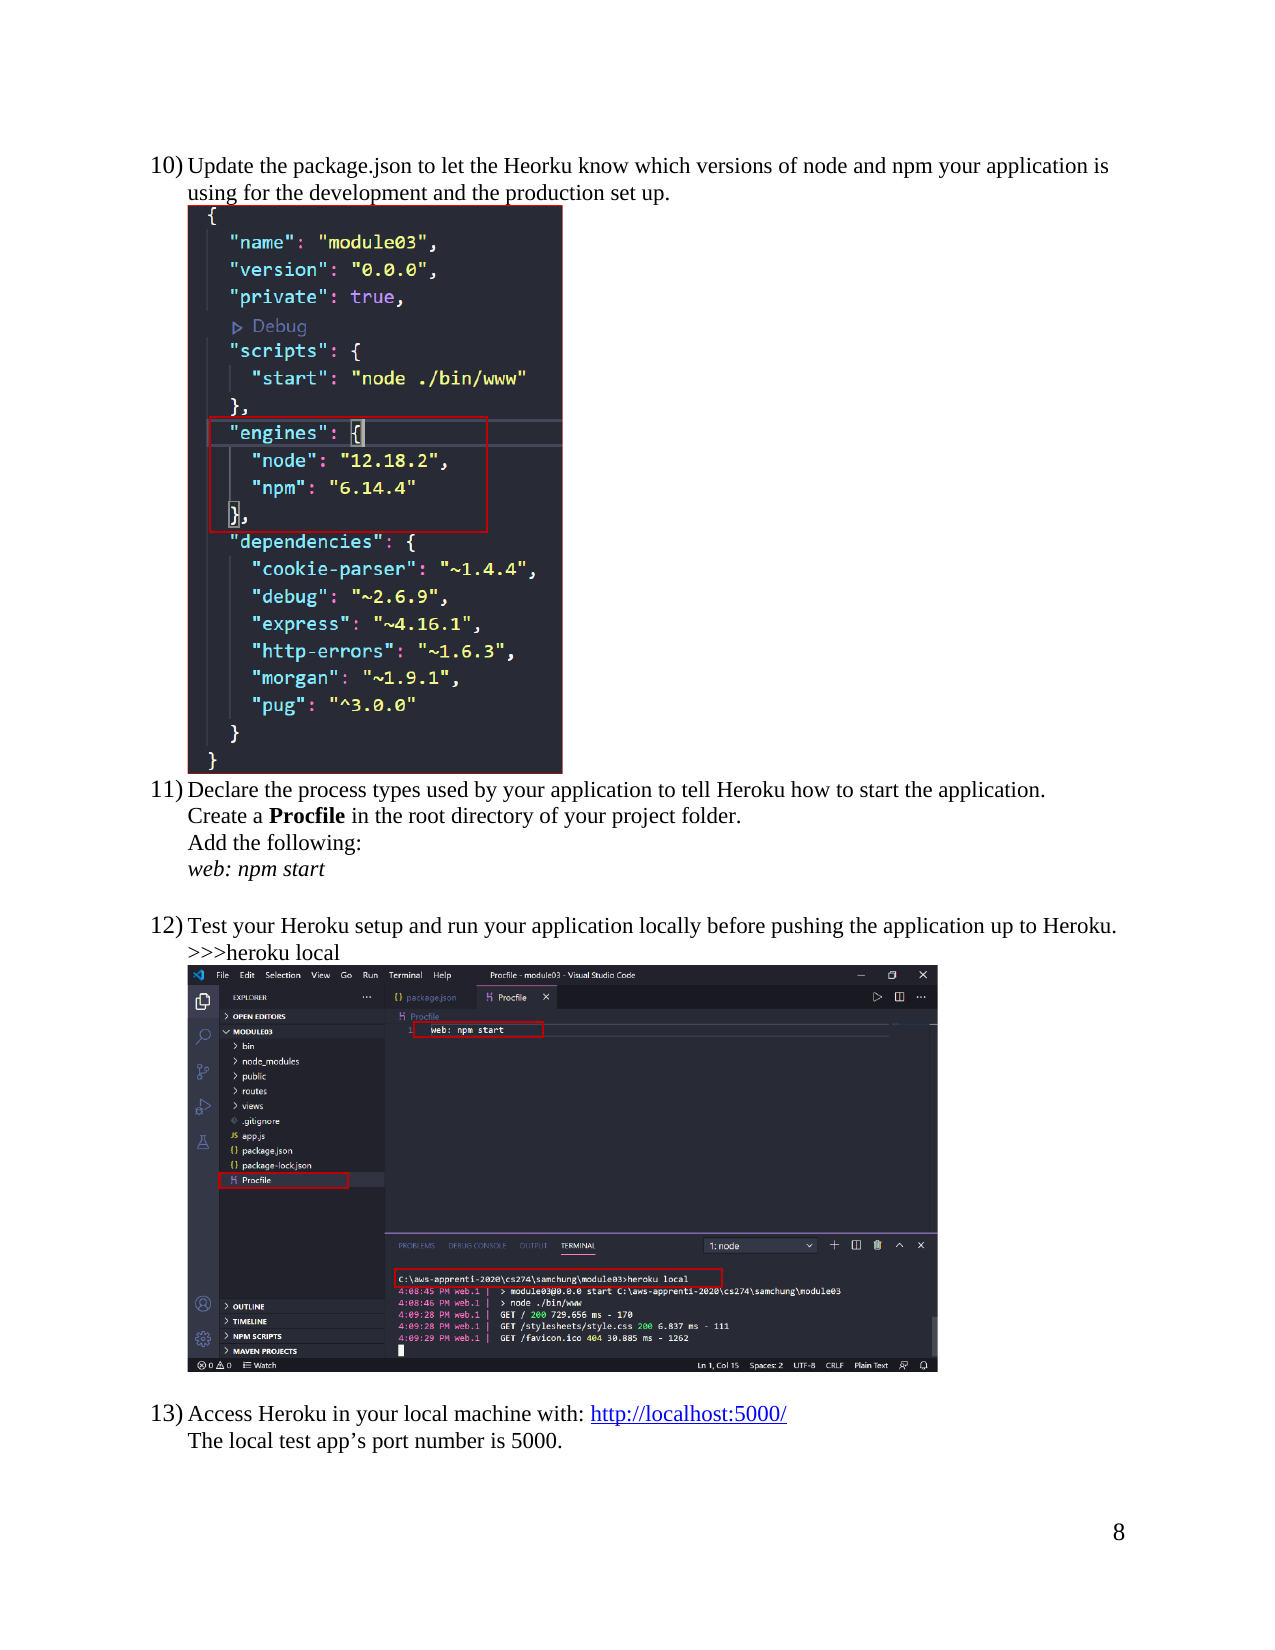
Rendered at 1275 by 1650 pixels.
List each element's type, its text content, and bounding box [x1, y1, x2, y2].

list Declare the process types used by your application to tell Heroku how to start the application. Create a Procfile in the root directory of your project folder. Add the following: web: npm start [150, 774, 1125, 910]
list Access Heroku in your local machine with: http://localhost:5000/ The local test app’s port number is 5000. [150, 1398, 1125, 1453]
picture [187, 965, 938, 1372]
picture [187, 205, 563, 774]
